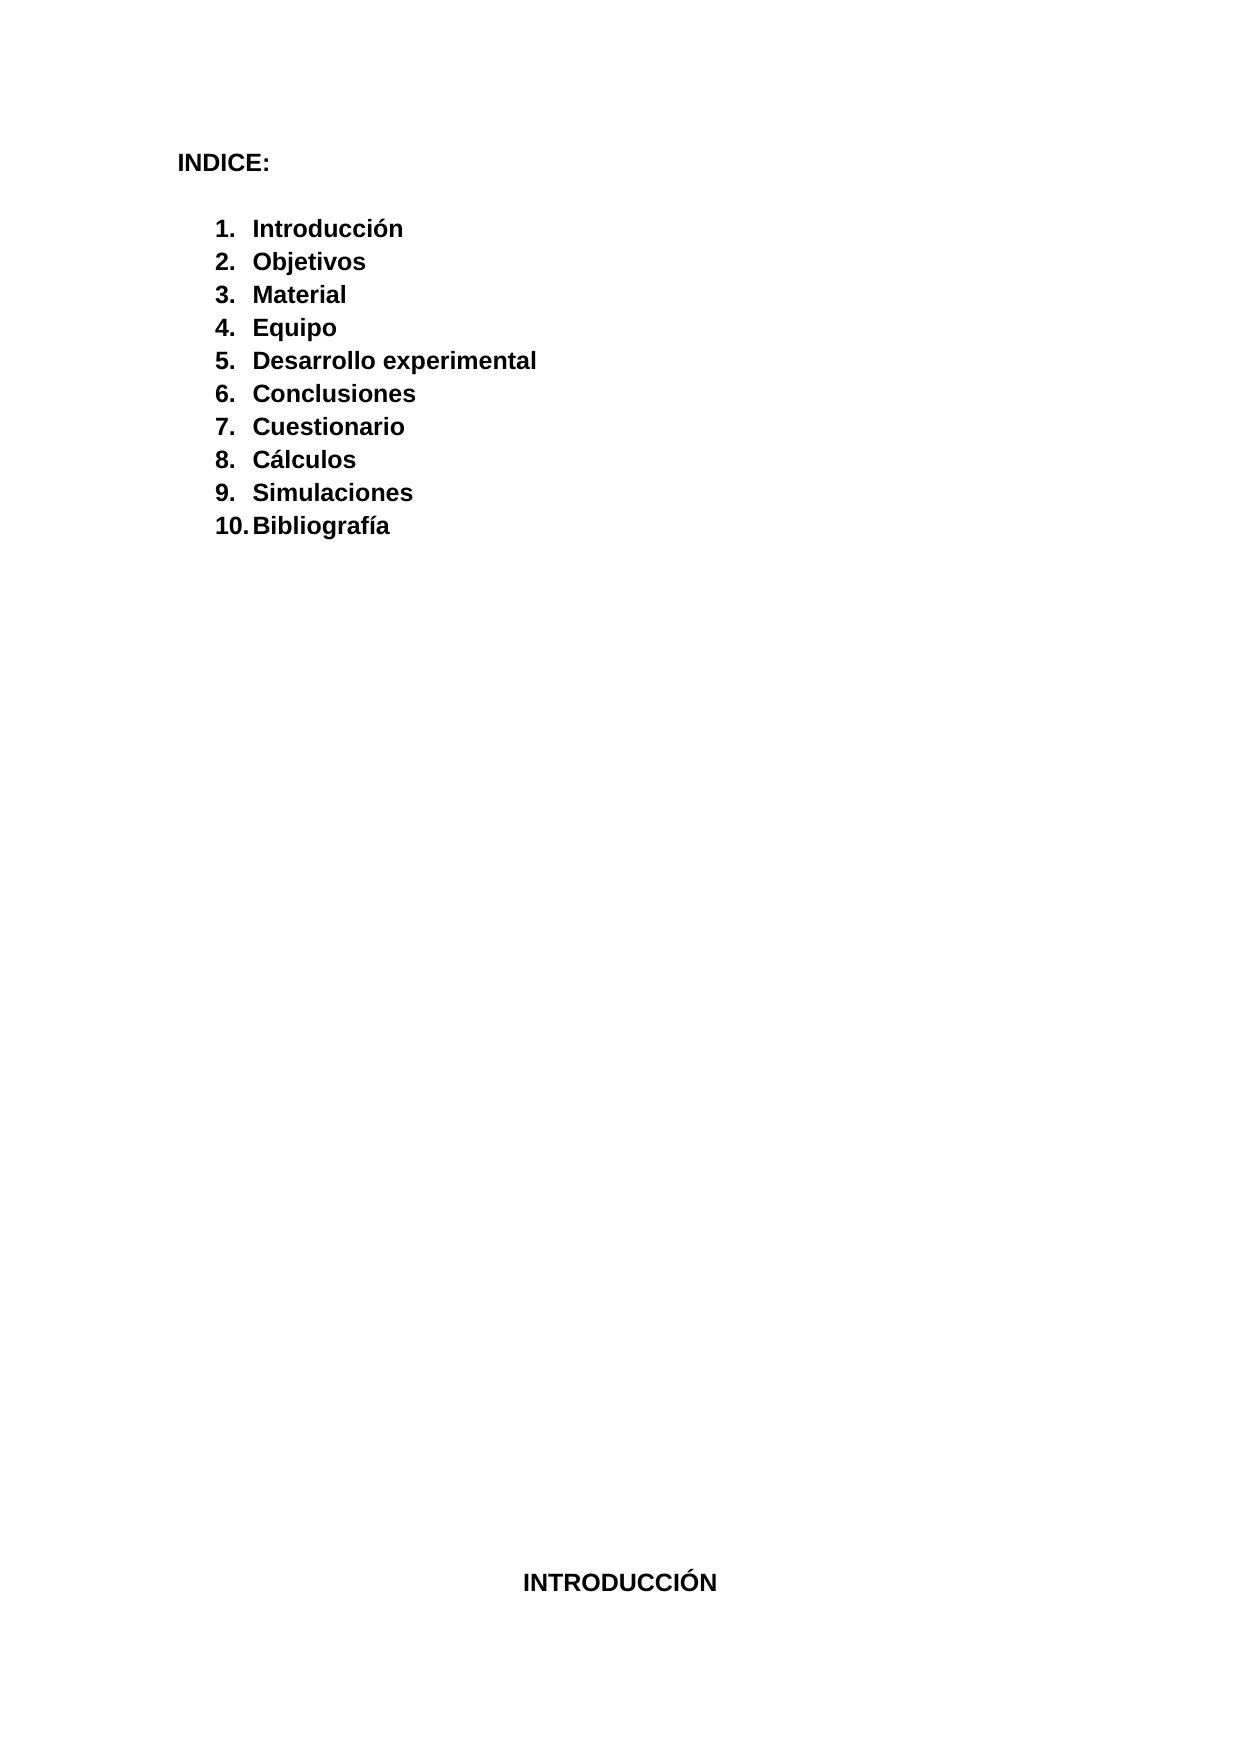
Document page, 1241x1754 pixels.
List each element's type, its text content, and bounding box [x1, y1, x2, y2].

list Equipo [215, 313, 1063, 341]
text INDICE: [177, 148, 1063, 176]
list Conclusiones [215, 379, 1063, 407]
list Cálculos [215, 445, 1063, 473]
text INTRODUCCIÓN [177, 1567, 1063, 1596]
list Material [215, 280, 1063, 308]
list Introducción [215, 214, 1063, 242]
list Bibliografía [215, 511, 1063, 539]
list Simulaciones [215, 478, 1063, 507]
list Desarrollo experimental [215, 346, 1063, 374]
list Cuestionario [215, 412, 1063, 441]
list Objetivos [215, 247, 1063, 275]
